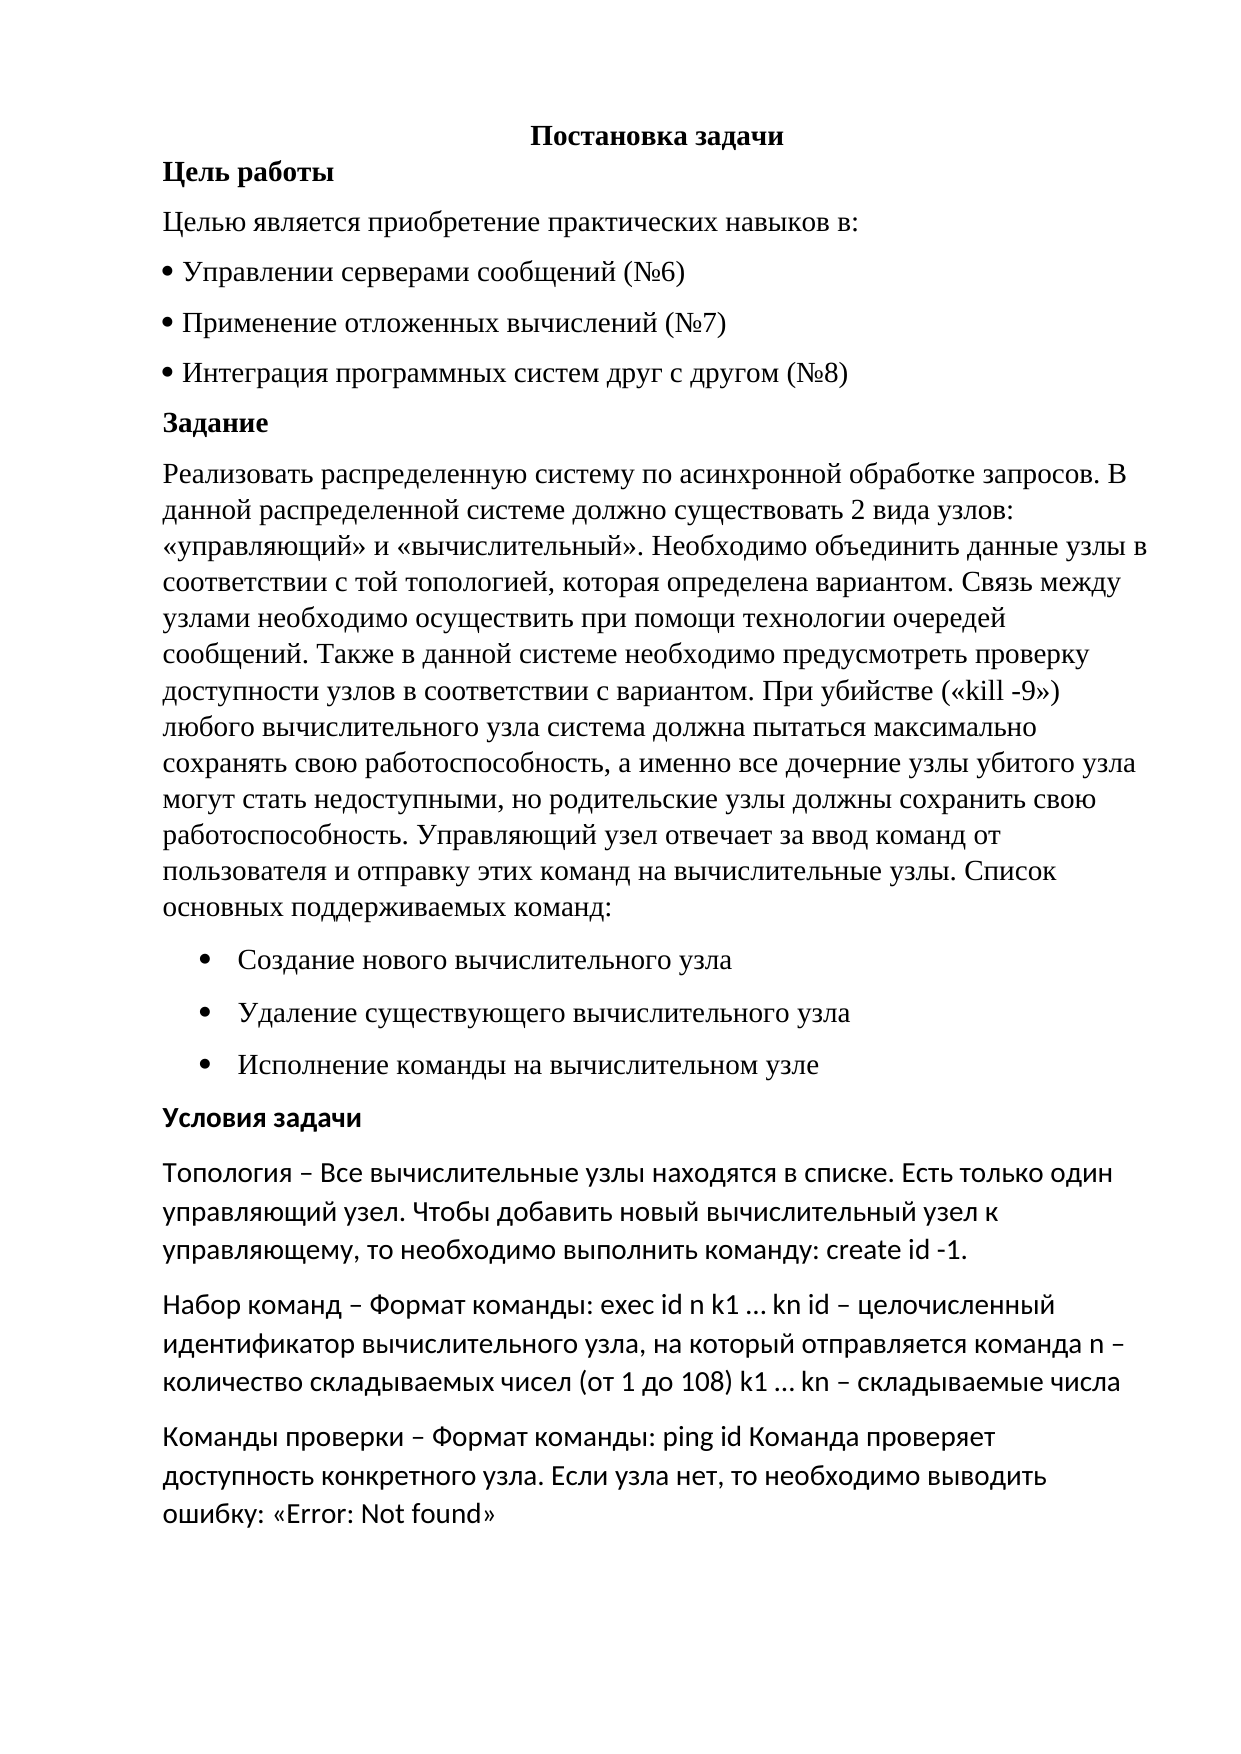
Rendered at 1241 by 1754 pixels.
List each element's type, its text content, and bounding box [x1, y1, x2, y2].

subtitle Задание [162, 406, 1152, 439]
subtitle Управлении серверами сообщений (№6) [162, 254, 1152, 288]
text Постановка задачи [162, 118, 1152, 152]
list Удаление существующего вычислительного узла [200, 995, 1152, 1028]
text Набор команд – Формат команды: exec id n k1 … kn id – целочисленный идентификатор вычислительного узла, на который отправляется команда n – количество складываемых чисел (от 1 до 108) k1 … kn – складываемые числа [162, 1286, 1152, 1399]
text Топология – Все вычислительные узлы находятся в списке. Есть только один управляющий узел. Чтобы добавить новый вычислительный узел к управляющему, то необходимо выполнить команду: create id -1. [162, 1154, 1152, 1267]
subtitle Интеграция программных систем друг с другом (№8) [162, 355, 1152, 389]
list Исполнение команды на вычислительном узле [200, 1047, 1152, 1081]
list Создание нового вычислительного узла [200, 942, 1152, 976]
text Условия задачи [162, 1099, 1152, 1135]
text Команды проверки – Формат команды: ping id Команда проверяет доступность конкретного узла. Если узла нет, то необходимо выводить ошибку: «Error: Not found» [162, 1418, 1152, 1531]
subtitle Цель работы [162, 154, 1152, 187]
text Реализовать распределенную систему по асинхронной обработке запросов. В данной распределенной системе должно существовать 2 вида узлов: «управляющий» и «вычислительный». Необходимо объединить данные узлы в соответствии с той топологией, которая определена вариантом. Связь между узлами необходимо осуществить при помощи технологии очередей сообщений. Также в данной системе необходимо предусмотреть проверку доступности узлов в соответствии с вариантом. При убийстве («kill -9») любого вычислительного узла система должна пытаться максимально сохранять свою работоспособность, а именно все дочерние узлы убитого узла могут стать недоступными, но родительские узлы должны сохранить свою работоспособность. Управляющий узел отвечает за ввод команд от пользователя и отправку этих команд на вычислительные узлы. Список основных поддерживаемых команд: [162, 456, 1152, 923]
subtitle Применение отложенных вычислений (№7) [162, 305, 1152, 338]
subtitle Целью является приобретение практических навыков в: [162, 204, 1152, 237]
